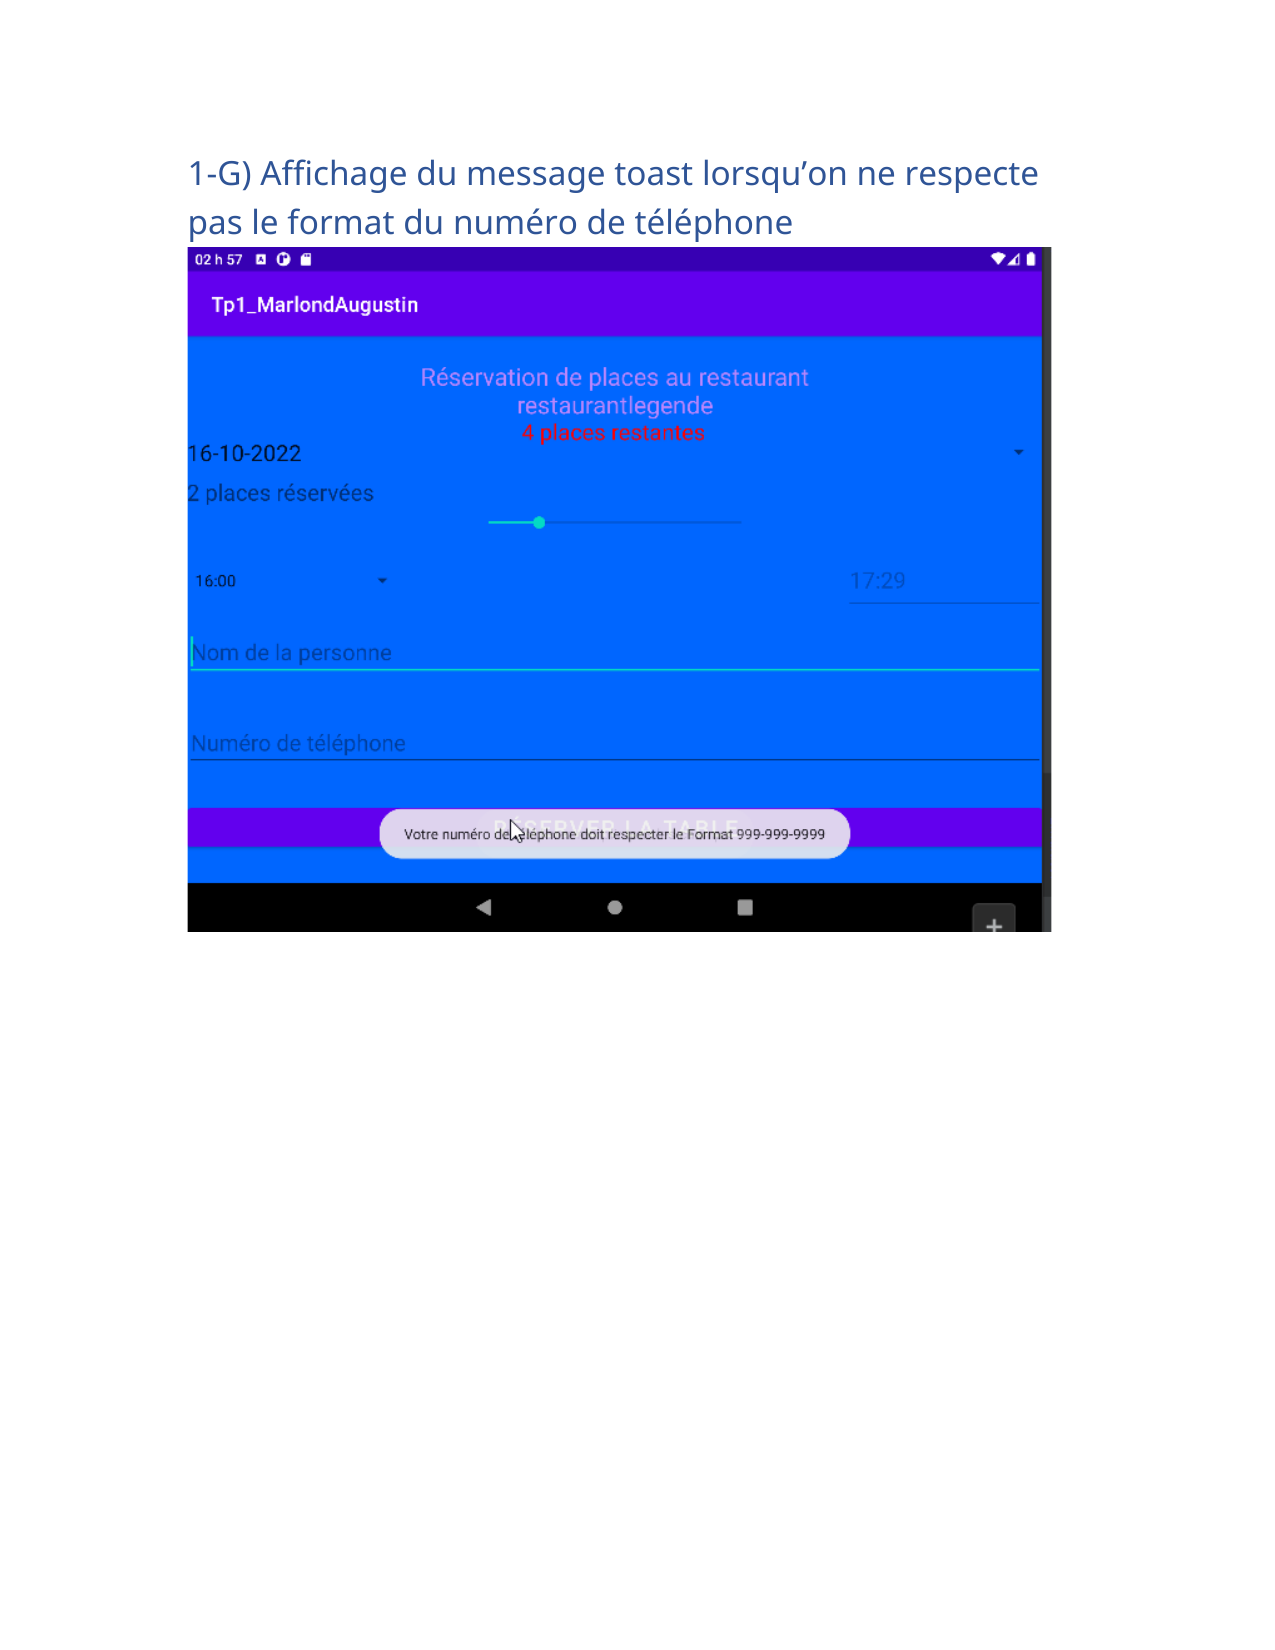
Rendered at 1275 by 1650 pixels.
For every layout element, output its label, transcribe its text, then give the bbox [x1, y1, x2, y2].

picture [187, 247, 1052, 932]
subtitle 1-G) Affichage du message toast lorsqu’on ne respecte pas le format du numéro de téléphone [187, 150, 1087, 244]
